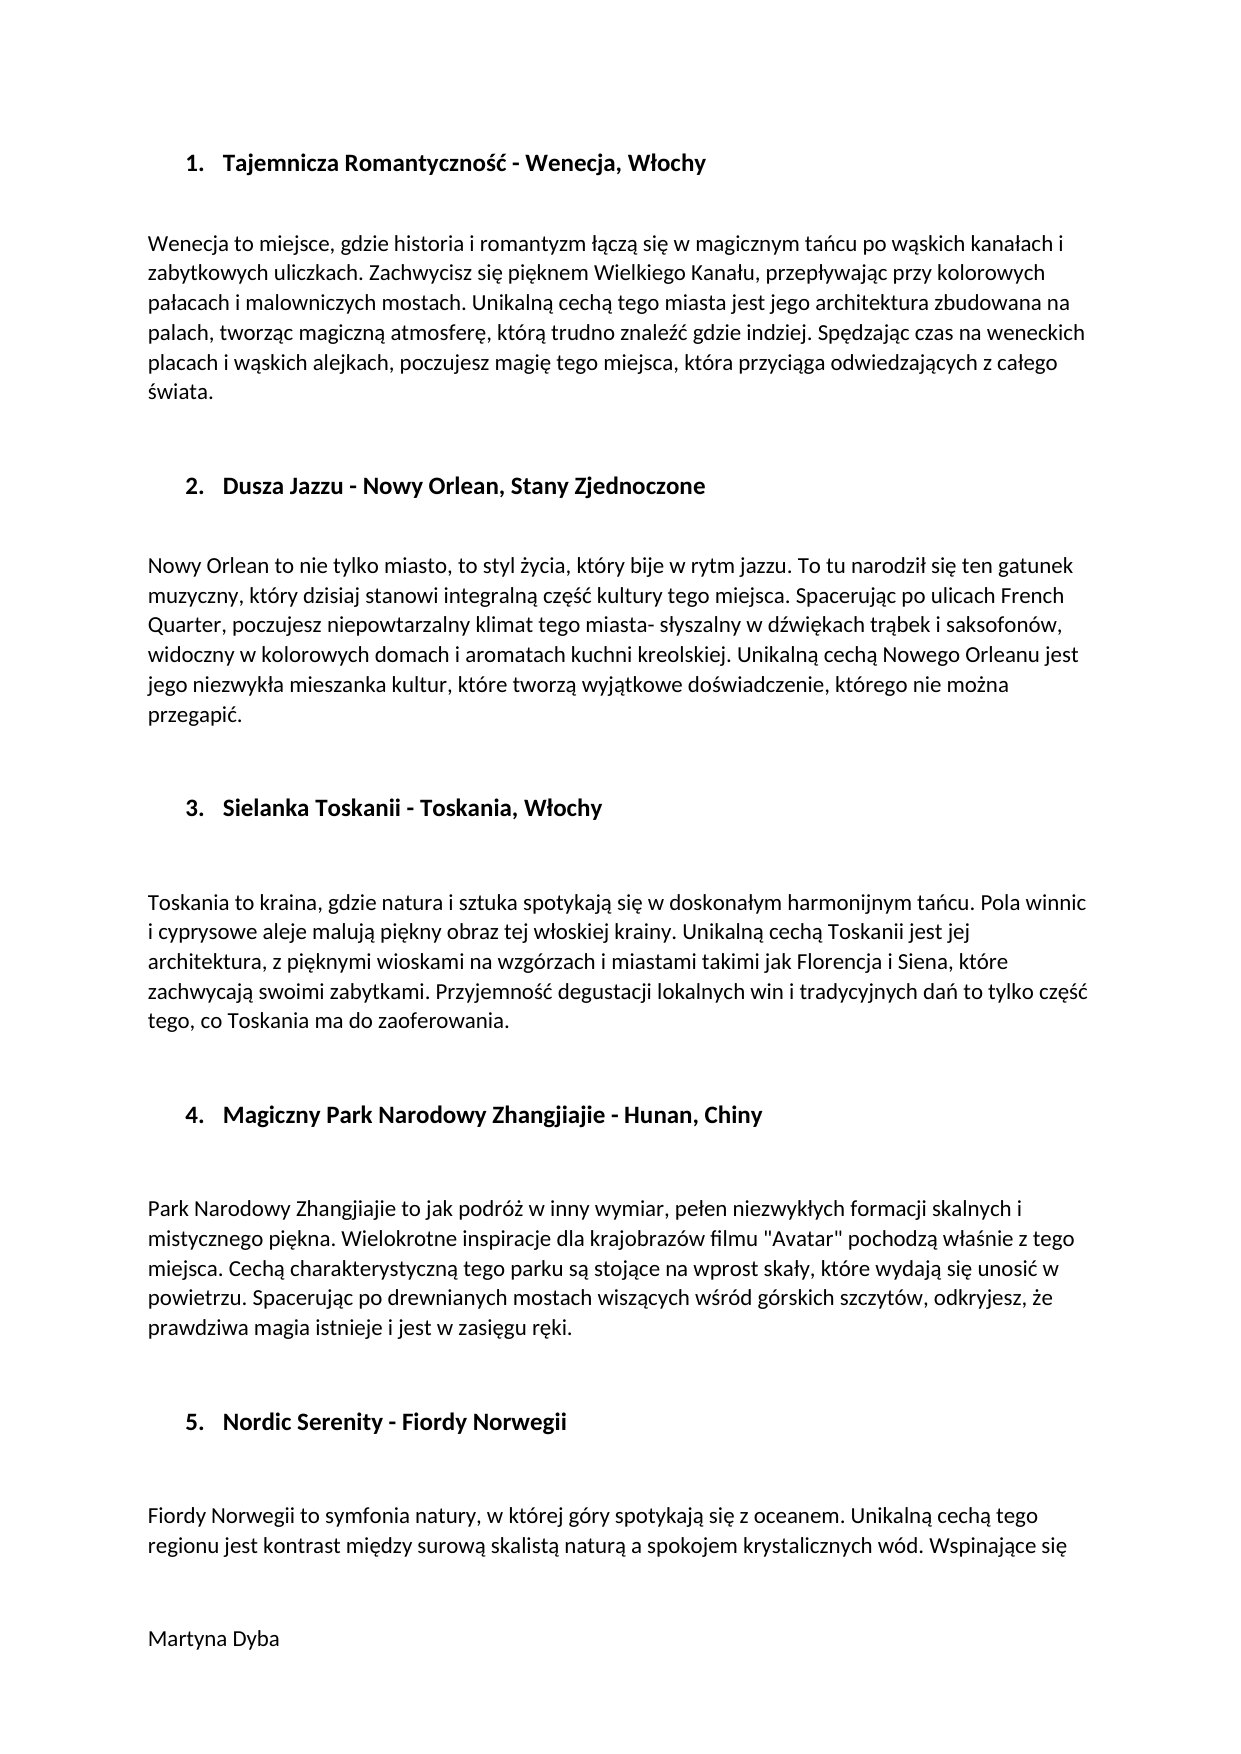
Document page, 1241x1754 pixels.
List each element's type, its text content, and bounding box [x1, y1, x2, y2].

text Nowy Orlean to nie tylko miasto, to styl życia, który bije w rytm jazzu. To tu narodził się ten gatunek muzyczny, który dzisiaj stanowi integralną część kultury tego miejsca. Spacerując po ulicach French Quarter, poczujesz niepowtarzalny klimat tego miasta- słyszalny w dźwiękach trąbek i saksofonów, widoczny w kolorowych domach i aromatach kuchni kreolskiej. Unikalną cechą Nowego Orleanu jest jego niezwykła mieszanka kultur, które tworzą wyjątkowe doświadczenie, którego nie można przegapić. [148, 551, 1093, 728]
list Nordic Serenity - Fiordy Norwegii [185, 1406, 1093, 1436]
list Dusza Jazzu - Nowy Orlean, Stany Zjednoczone [185, 470, 1093, 501]
text Park Narodowy Zhangjiajie to jak podróż w inny wymiar, pełen niezwykłych formacji skalnych i mistycznego piękna. Wielokrotne inspiracje dla krajobrazów filmu "Avatar" pochodzą właśnie z tego miejsca. Cechą charakterystyczną tego parku są stojące na wprost skały, które wydają się unosić w powietrzu. Spacerując po drewnianych mostach wiszących wśród górskich szczytów, odkryjesz, że prawdziwa magia istnieje i jest w zasięgu ręki. [148, 1194, 1093, 1341]
text Toskania to kraina, gdzie natura i sztuka spotykają się w doskonałym harmonijnym tańcu. Pola winnic i cyprysowe aleje malują piękny obraz tej włoskiej krainy. Unikalną cechą Toskanii jest jej architektura, z pięknymi wioskami na wzgórzach i miastami takimi jak Florencja i Siena, które zachwycają swoimi zabytkami. Przyjemność degustacji lokalnych win i tradycyjnych dań to tylko część tego, co Toskania ma do zaoferowania. [148, 888, 1093, 1034]
list Sielanka Toskanii - Toskania, Włochy [185, 792, 1093, 823]
text Wenecja to miejsce, gdzie historia i romantyzm łączą się w magicznym tańcu po wąskich kanałach i zabytkowych uliczkach. Zachwycisz się pięknem Wielkiego Kanału, przepływając przy kolorowych pałacach i malowniczych mostach. Unikalną cechą tego miasta jest jego architektura zbudowana na palach, tworząc magiczną atmosferę, którą trudno znaleźć gdzie indziej. Spędzając czas na weneckich placach i wąskich alejkach, poczujesz magię tego miejsca, która przyciąga odwiedzających z całego świata. [148, 229, 1093, 405]
list Magiczny Park Narodowy Zhangjiajie - Hunan, Chiny [185, 1099, 1093, 1130]
list Tajemnicza Romantyczność - Wenecja, Włochy [185, 148, 1093, 178]
